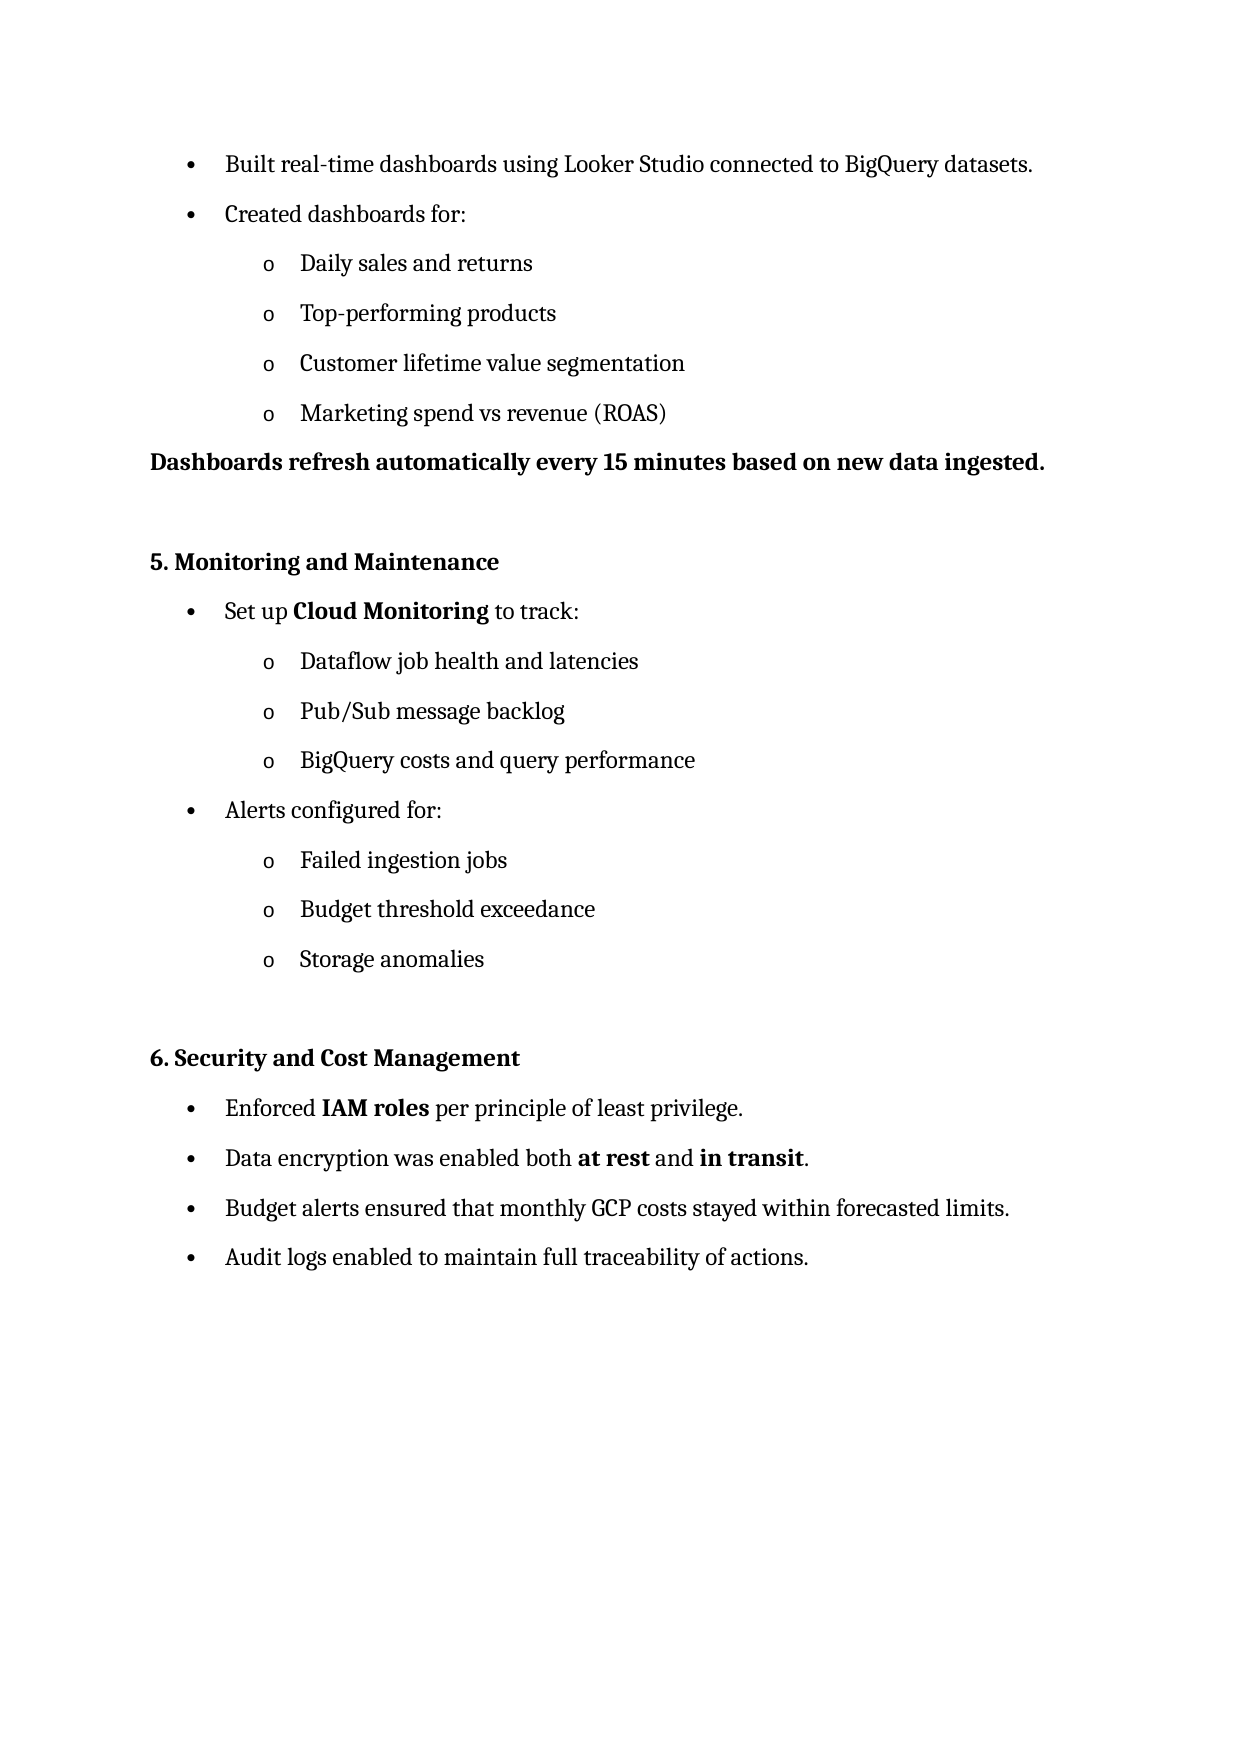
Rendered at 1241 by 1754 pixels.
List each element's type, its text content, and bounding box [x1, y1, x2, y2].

list Marketing spend vs revenue (ROAS) [262, 398, 1090, 427]
list Set up Cloud Monitoring to track: [187, 597, 1090, 626]
list Enforced IAM roles per principle of least privilege. [187, 1094, 1090, 1123]
list Top-performing products [262, 299, 1090, 328]
list Audit logs enabled to maintain full traceability of actions. [187, 1243, 1090, 1272]
list Customer lifetime value segmentation [262, 349, 1090, 377]
list Created dashboards for: [187, 200, 1090, 228]
list Pub/Sub message backlog [262, 697, 1090, 725]
list Daily sales and returns [262, 249, 1090, 278]
list Dataflow job health and latencies [262, 647, 1090, 676]
text Dashboards refresh automatically every 15 minutes based on new data ingested. [150, 448, 1090, 477]
list Alerts configured for: [187, 796, 1090, 825]
list Data encryption was enabled both at rest and in transit. [187, 1144, 1090, 1172]
text 6. Security and Cost Management [150, 1044, 1090, 1073]
list Built real-time dashboards using Looker Studio connected to BigQuery datasets. [187, 150, 1090, 179]
list Storage anomalies [262, 945, 1090, 974]
list Budget alerts ensured that monthly GCP costs stayed within forecasted limits. [187, 1193, 1090, 1222]
list Failed ingestion jobs [262, 846, 1090, 874]
text 5. Monitoring and Maintenance [150, 547, 1090, 576]
list BigQuery costs and query performance [262, 746, 1090, 775]
list Budget threshold exceedance [262, 895, 1090, 924]
